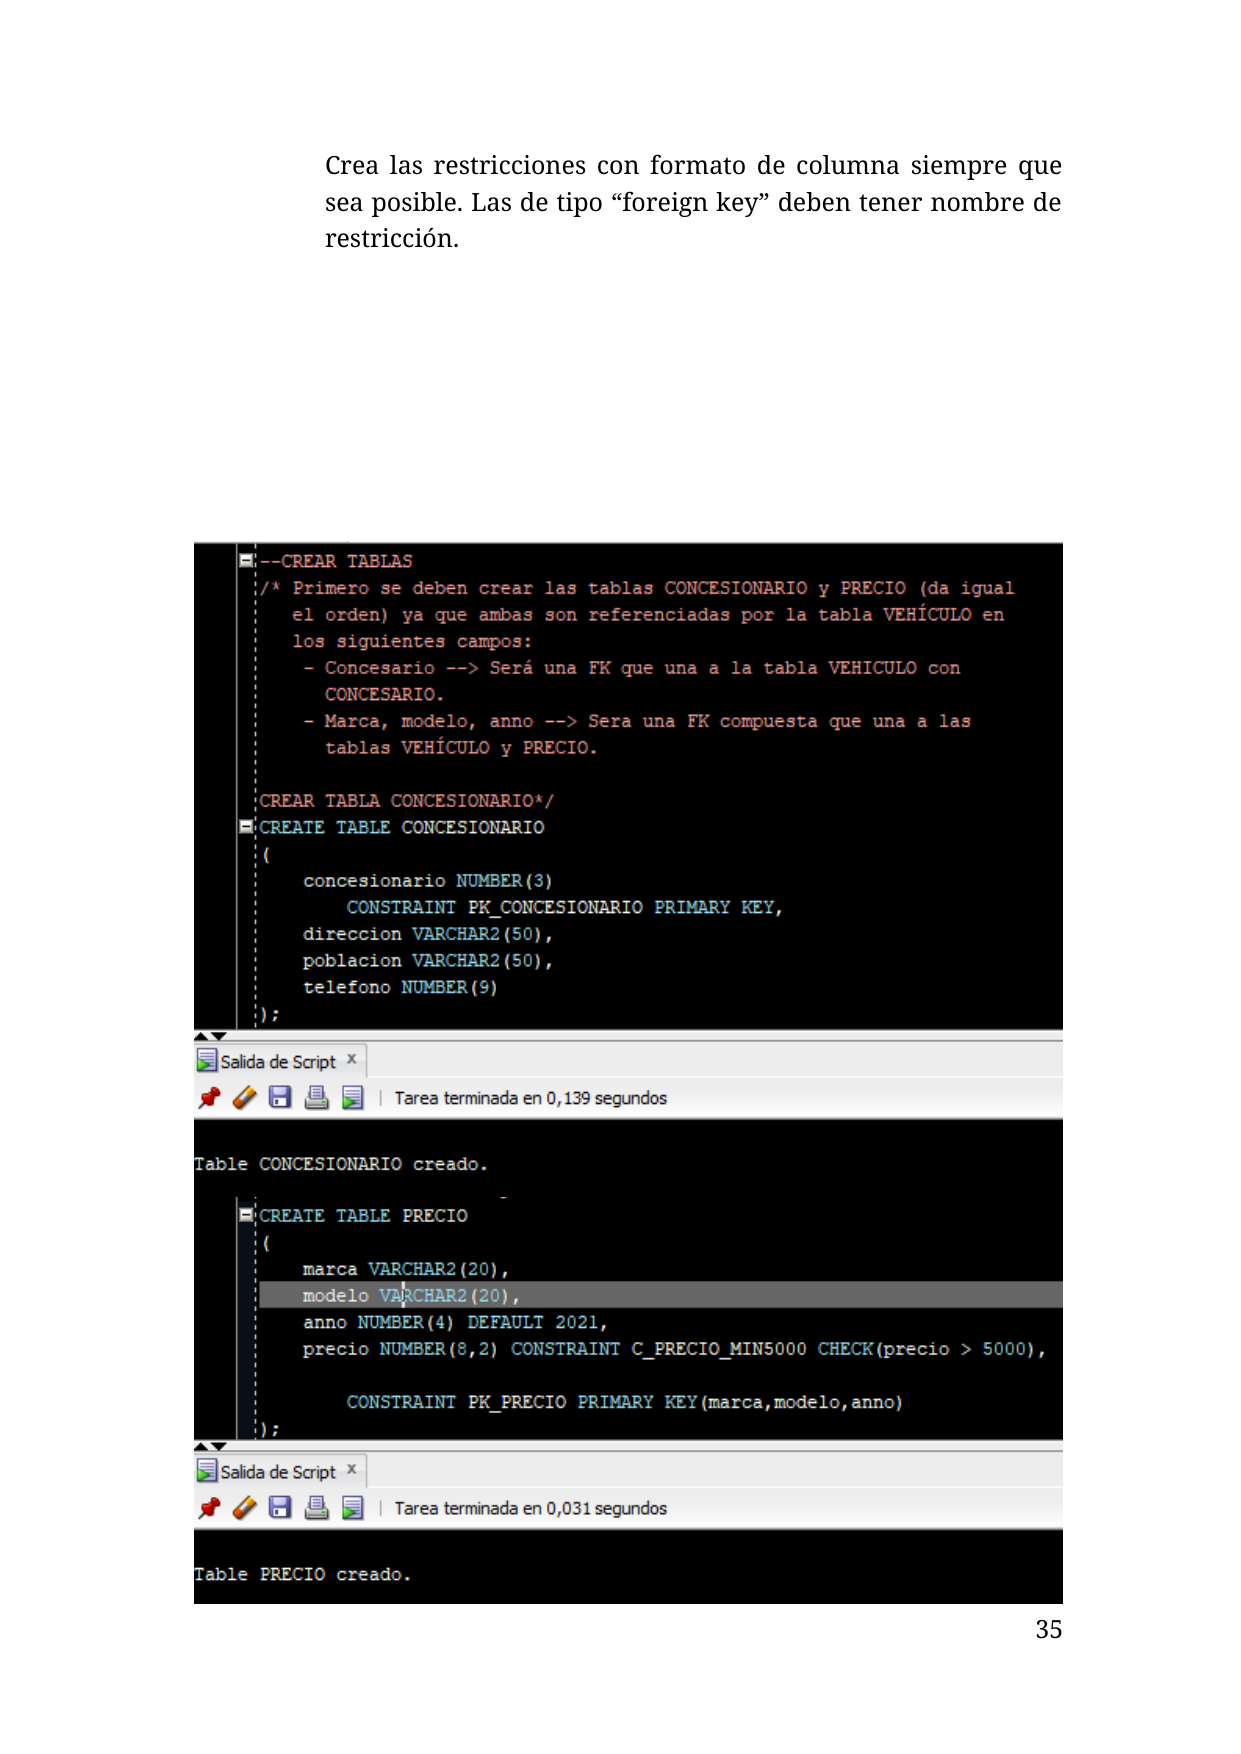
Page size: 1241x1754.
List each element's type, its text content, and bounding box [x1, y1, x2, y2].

text Crea las restricciones con formato de columna siempre que sea posible. Las de tipo “foreign key” deben tener nombre de restricción. [325, 148, 1063, 255]
picture [194, 541, 1063, 1604]
